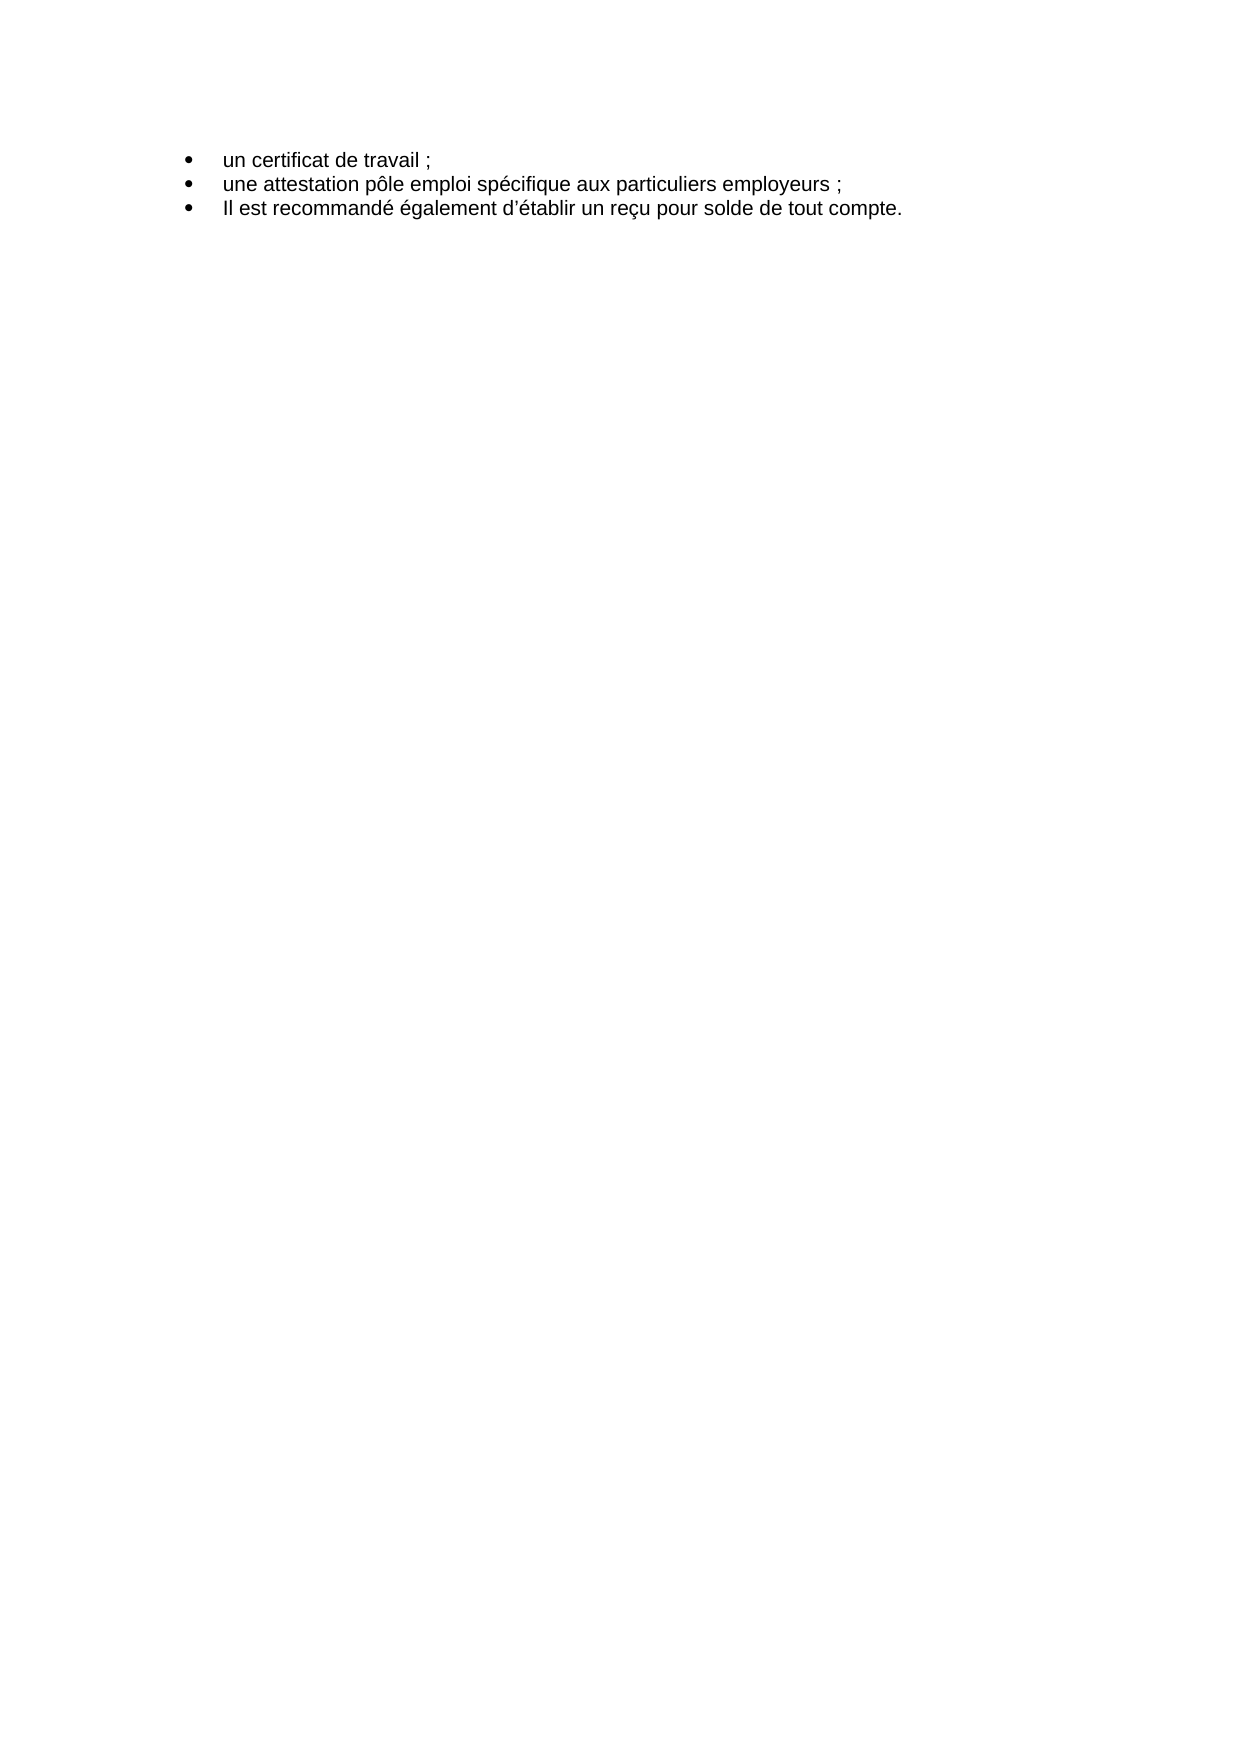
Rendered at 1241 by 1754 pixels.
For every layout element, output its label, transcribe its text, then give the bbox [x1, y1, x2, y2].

list un certificat de travail ; [185, 148, 1093, 172]
list une attestation pôle emploi spécifique aux particuliers employeurs ; [185, 172, 1093, 196]
list Il est recommandé également d’établir un reçu pour solde de tout compte. [185, 196, 1093, 220]
